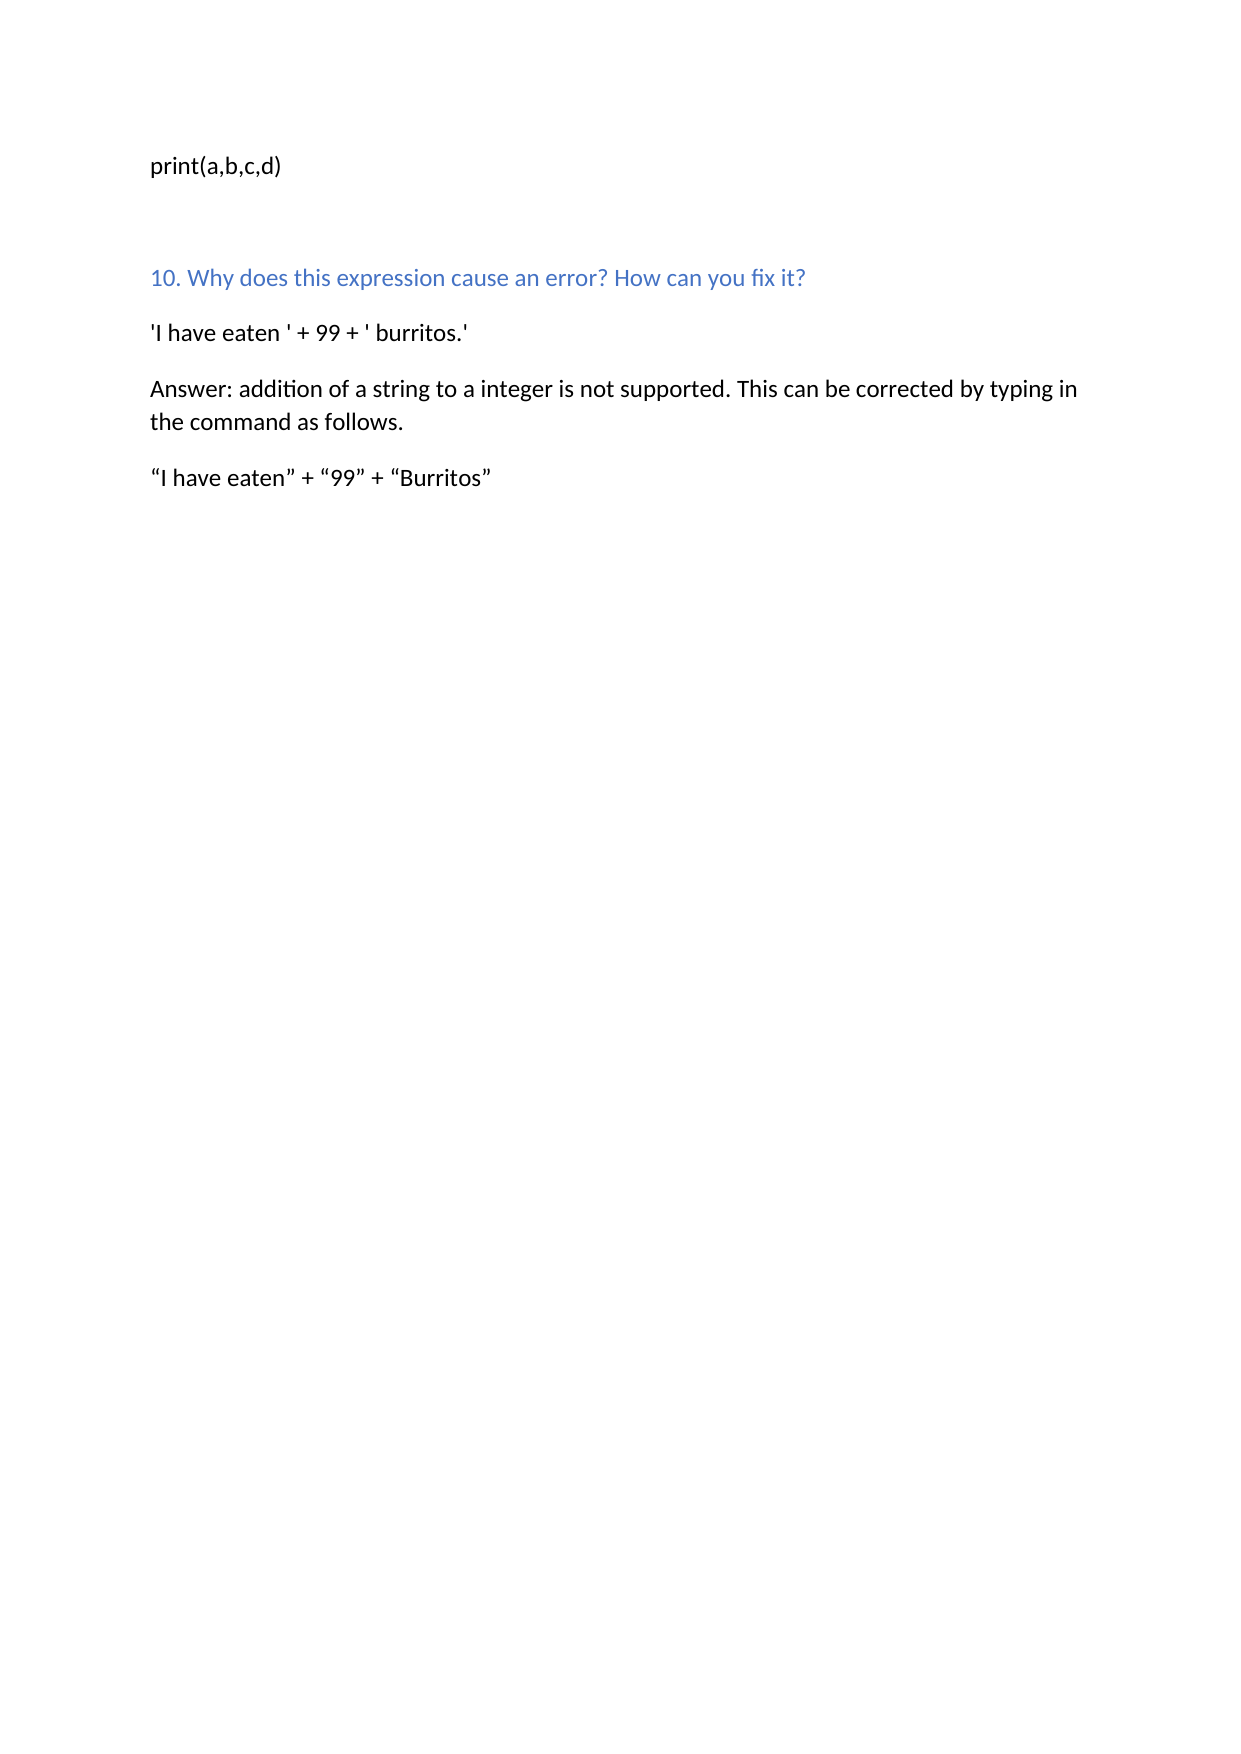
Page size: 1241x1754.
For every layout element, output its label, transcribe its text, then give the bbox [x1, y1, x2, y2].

text Answer: addition of a string to a integer is not supported. This can be corrected by typing in the command as follows. [150, 373, 1090, 437]
text 10. Why does this expression cause an error? How can you fix it? [150, 262, 1090, 292]
text “I have eaten” + “99” + “Burritos” [150, 462, 1090, 493]
text print(a,b,c,d) [150, 150, 1090, 181]
text 'I have eaten ' + 99 + ' burritos.' [150, 317, 1090, 348]
